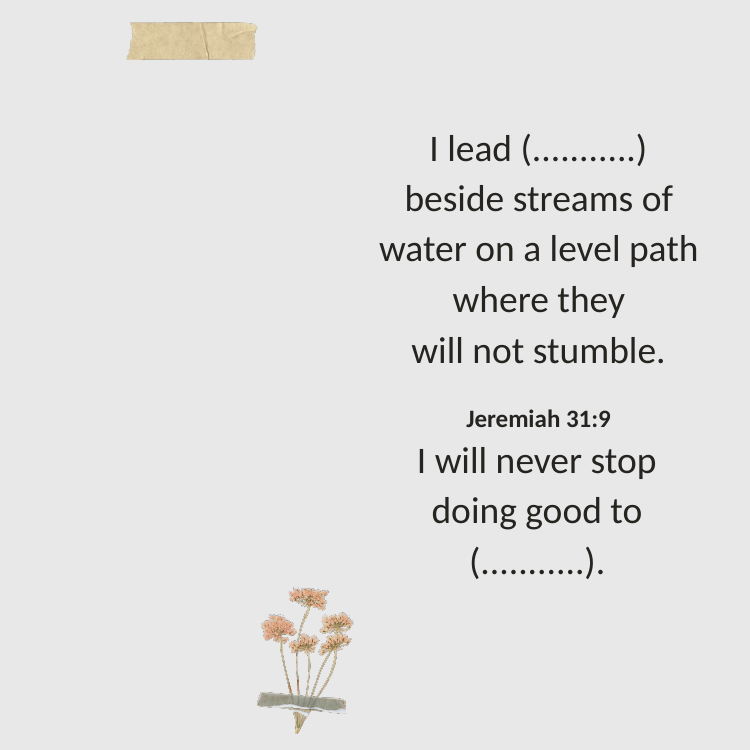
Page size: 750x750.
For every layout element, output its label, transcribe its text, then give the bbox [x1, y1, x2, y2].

text will not stumble. [376, 327, 701, 373]
picture [126, 22, 258, 60]
text Jeremiah 31:9 [443, 404, 633, 434]
picture [257, 587, 354, 734]
text I will never stop doing good to (...........). [376, 437, 697, 583]
text I lead (...........) beside streams of water on a level path where they [376, 124, 701, 322]
